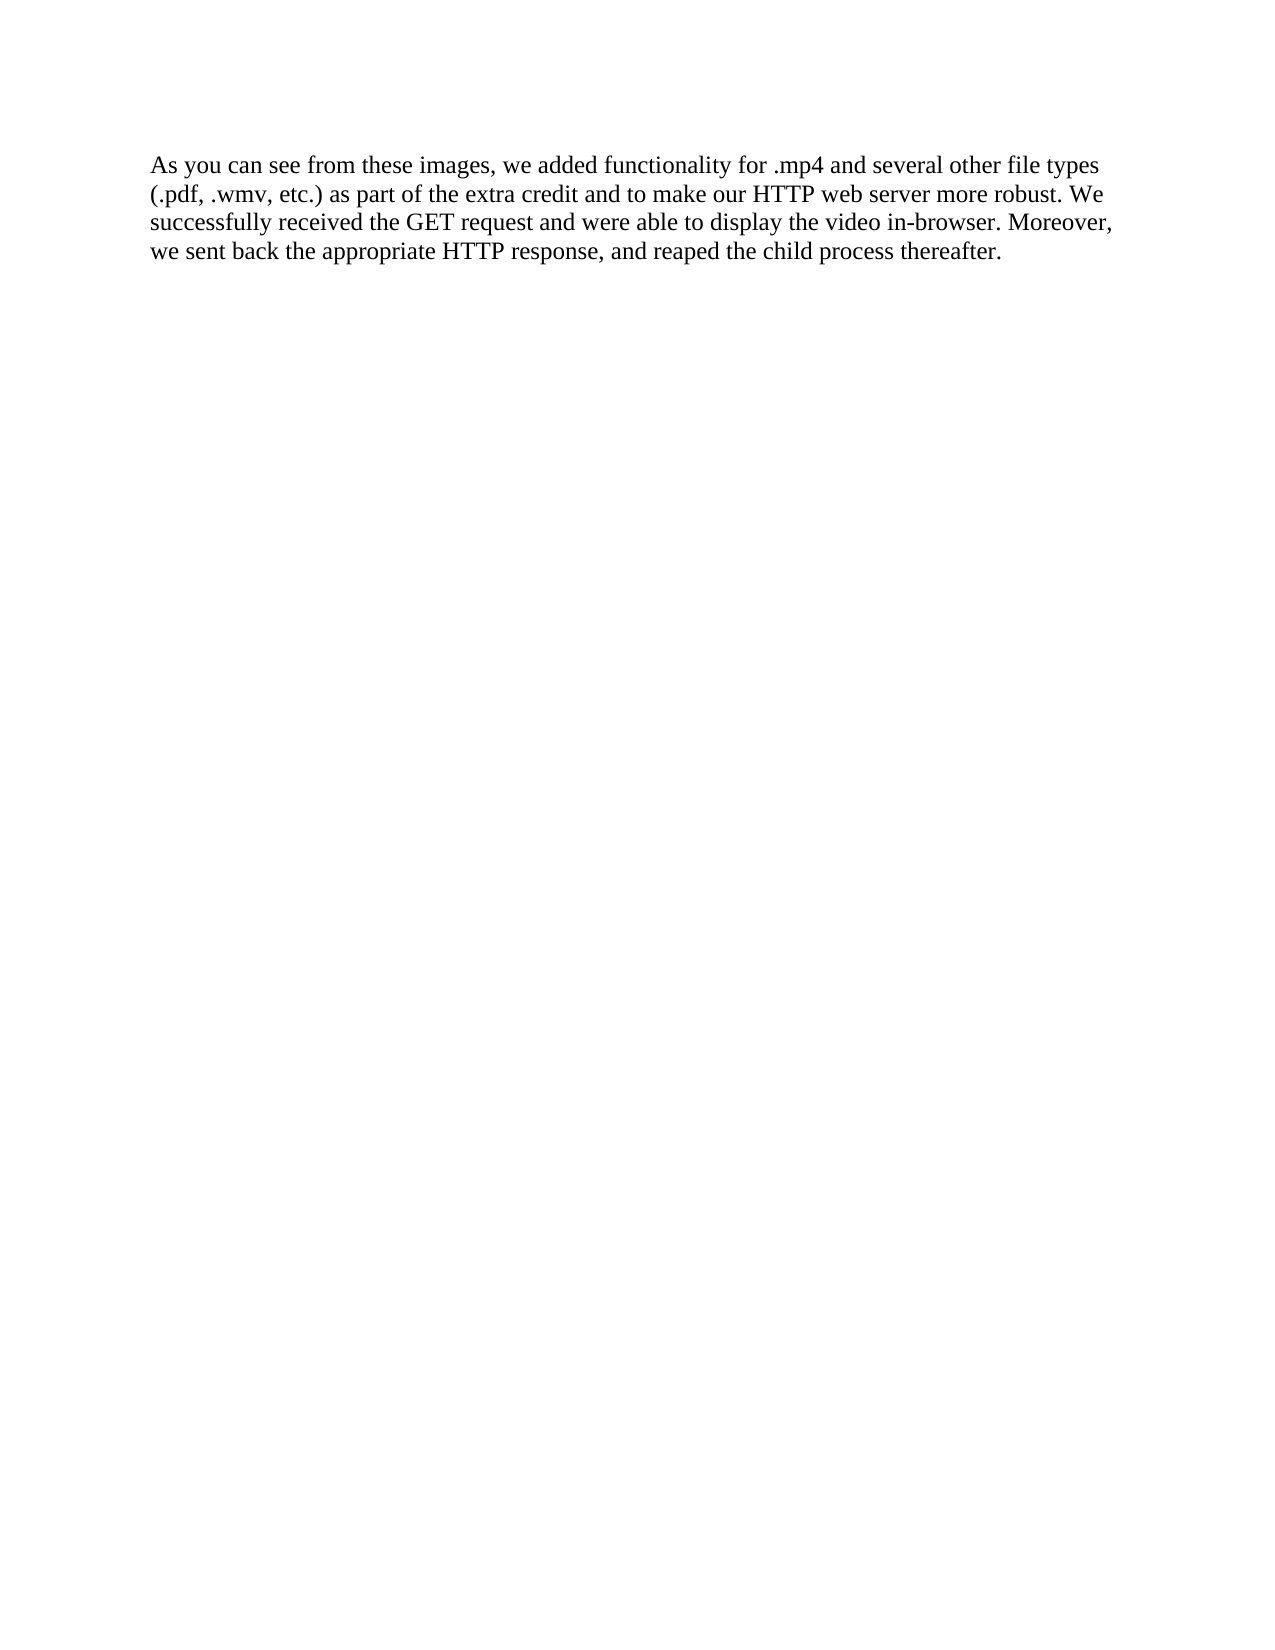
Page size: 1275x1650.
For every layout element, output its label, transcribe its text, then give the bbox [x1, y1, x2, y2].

text As you can see from these images, we added functionality for .mp4 and several other file types (.pdf, .wmv, etc.) as part of the extra credit and to make our HTTP web server more robust. We successfully received the GET request and were able to display the video in-browser. Moreover, we sent back the appropriate HTTP response, and reaped the child process thereafter. [150, 150, 1125, 265]
